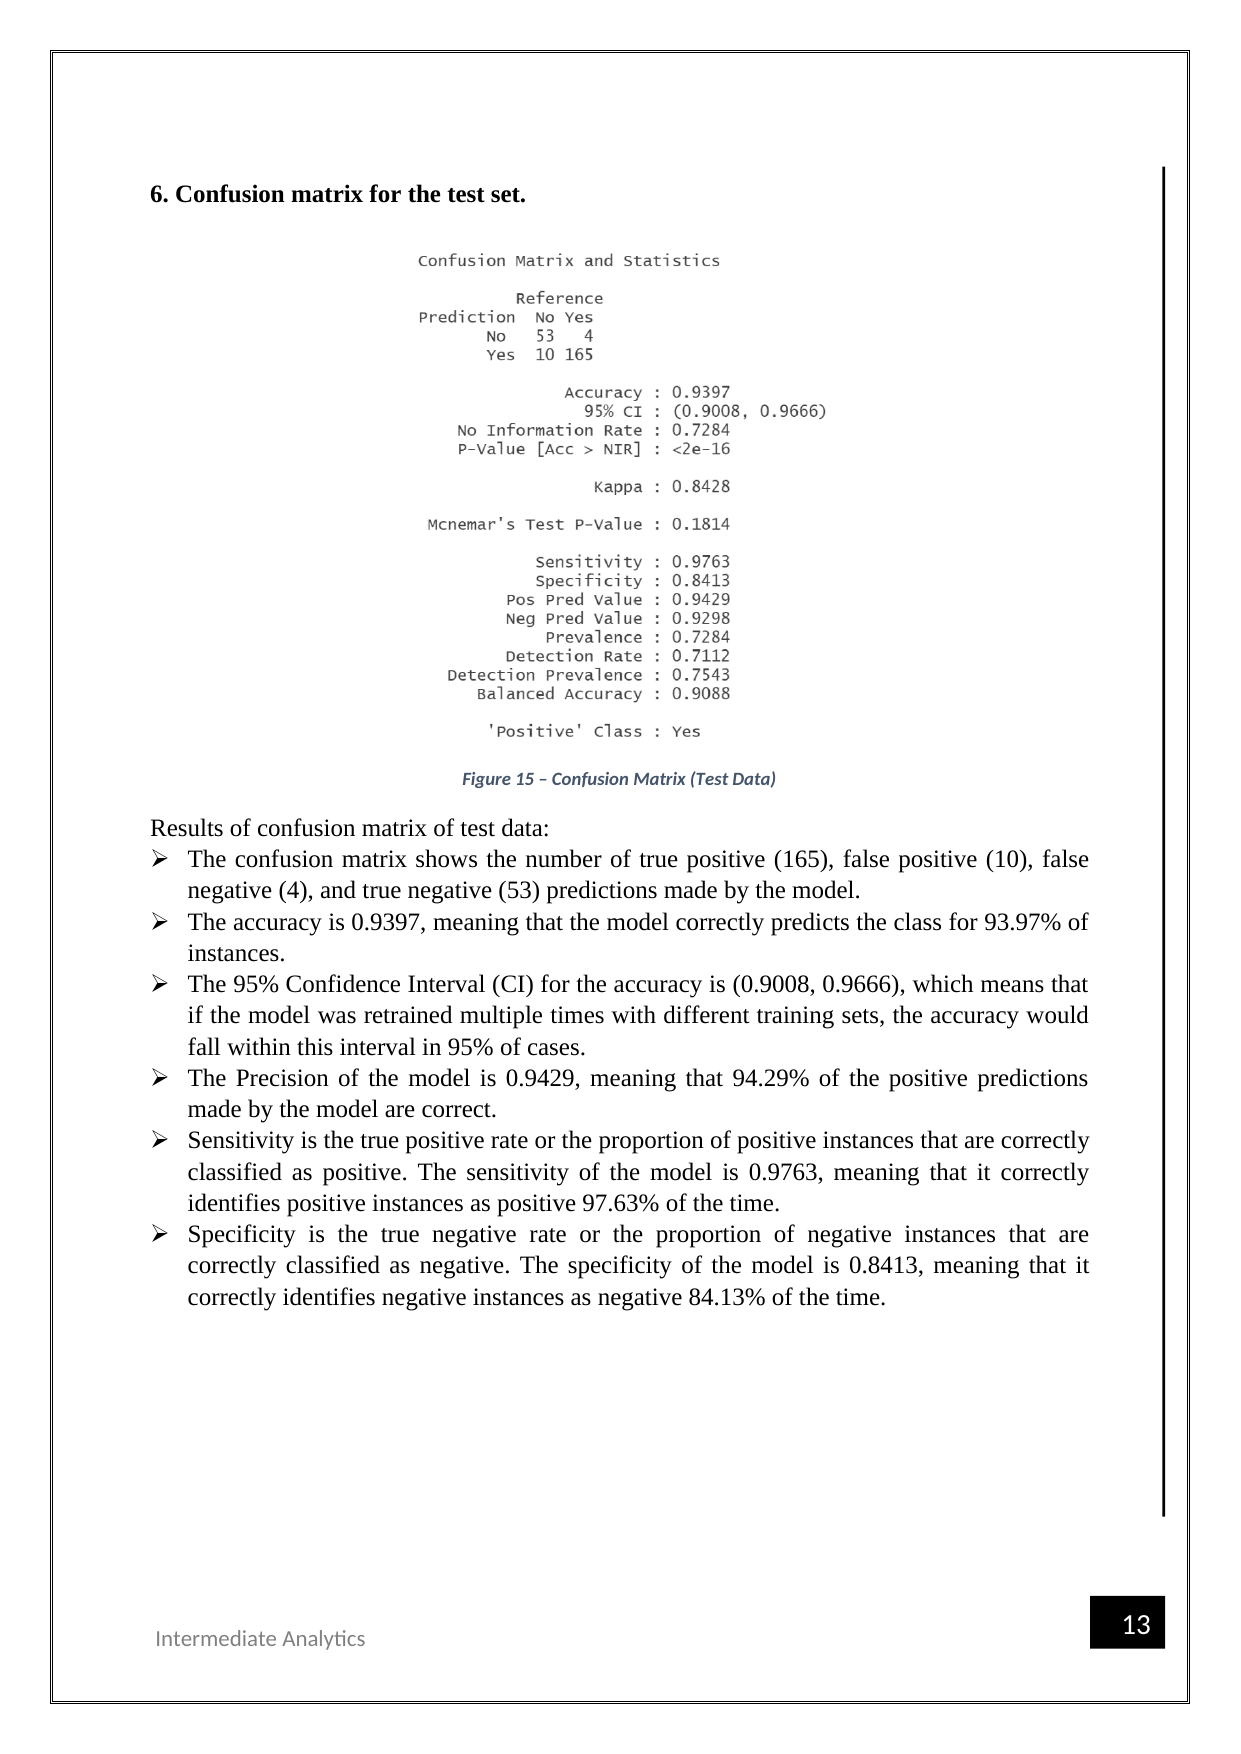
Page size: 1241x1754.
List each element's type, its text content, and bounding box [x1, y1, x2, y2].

list Sensitivity is the true positive rate or the proportion of positive instances that are correctly classified as positive. The sensitivity of the model is 0.9763, meaning that it correctly identifies positive instances as positive 97.63% of the time. [150, 1124, 1090, 1217]
list The confusion matrix shows the number of true positive (165), false positive (10), false negative (4), and true negative (53) predictions made by the model. [150, 842, 1090, 905]
text Figure 15 – Confusion Matrix (Test Data) [150, 767, 1090, 790]
list The accuracy is 0.9397, meaning that the model correctly predicts the class for 93.97% of instances. [150, 905, 1090, 967]
list Specificity is the true negative rate or the proportion of negative instances that are correctly classified as negative. The specificity of the model is 0.8413, meaning that it correctly identifies negative instances as negative 84.13% of the time. [150, 1217, 1090, 1311]
text Results of confusion matrix of test data: [150, 811, 1090, 842]
list The 95% Confidence Interval (CI) for the accuracy is (0.9008, 0.9666), which means that if the model was retrained multiple times with different training sets, the accuracy would fall within this interval in 95% of cases. [150, 967, 1090, 1061]
list The Precision of the model is 0.9429, meaning that 94.29% of the positive predictions made by the model are correct. [150, 1061, 1090, 1124]
text 6. Confusion matrix for the test set. [150, 179, 1090, 207]
picture [414, 250, 826, 739]
